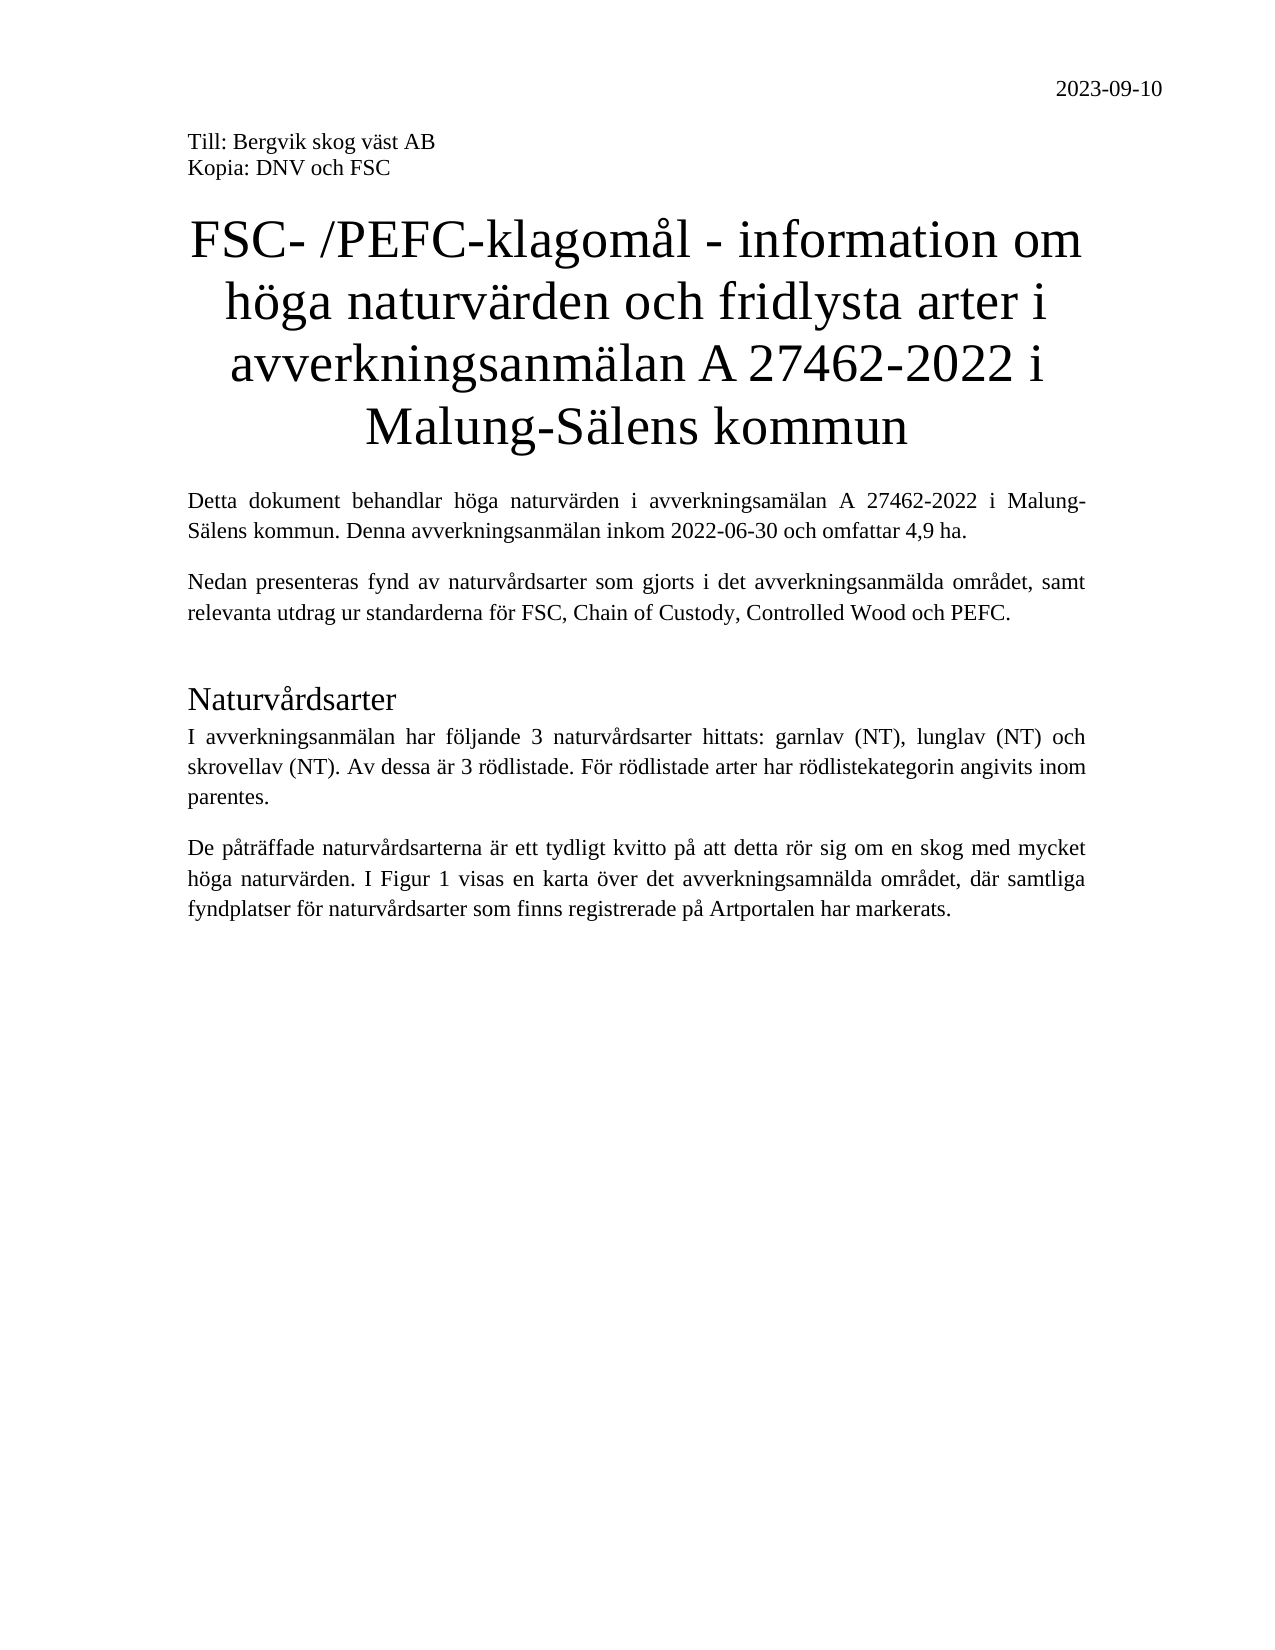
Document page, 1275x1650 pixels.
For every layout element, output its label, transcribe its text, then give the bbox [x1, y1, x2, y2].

text Detta dokument behandlar höga naturvärden i avverkningsamälan A 27462-2022 i Malung-Sälens kommun. Denna avverkningsanmälan inkom 2022-06-30 och omfattar 4,9 ha. [187, 487, 1087, 544]
text De påträffade naturvårdsarterna är ett tydligt kvitto på att detta rör sig om en skog med mycket höga naturvärden. I Figur 1 visas en karta över det avverkningsamnälda området, där samtliga fyndplatser för naturvårdsarter som finns registrerade på Artportalen har markerats. [187, 834, 1087, 921]
title FSC- /PEFC-klagomål - information om höga naturvärden och fridlysta arter i avverkningsanmälan A 27462-2022 i Malung-Sälens kommun [187, 207, 1087, 456]
text I avverkningsanmälan har följande 3 naturvårdsarter hittats: garnlav (NT), lunglav (NT) och skrovellav (NT). Av dessa är 3 rödlistade. För rödlistade arter har rödlistekategorin angivits inom parentes. [187, 723, 1087, 810]
text Nedan presenteras fynd av naturvårdsarter som gjorts i det avverkningsanmälda området, samt relevanta utdrag ur standarderna för FSC, Chain of Custody, Controlled Wood och PEFC. [187, 568, 1087, 625]
subtitle Naturvårdsarter [187, 679, 1087, 717]
